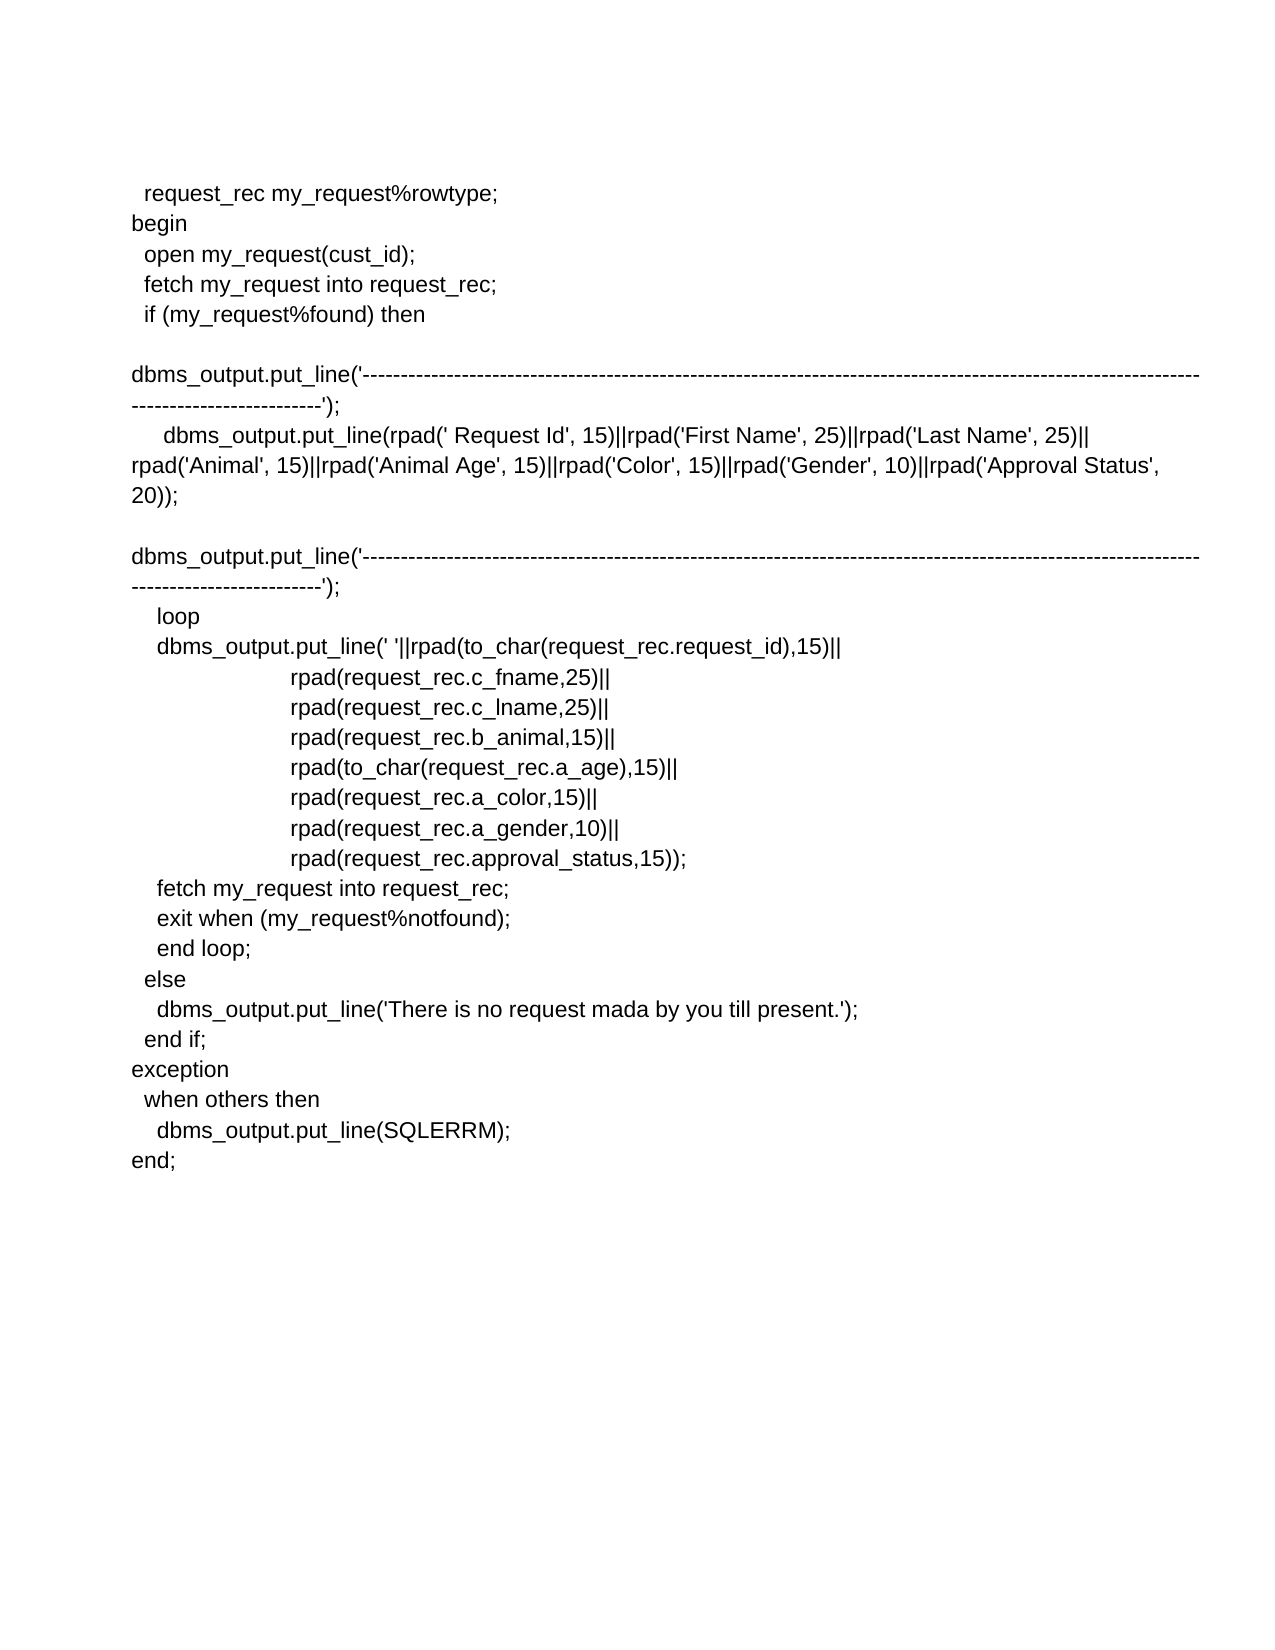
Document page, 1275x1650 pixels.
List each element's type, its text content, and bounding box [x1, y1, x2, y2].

text dbms_output.put_line('---------------------------------------------------------------------------------------------------------------------------------------'); [131, 512, 1209, 599]
text rpad(request_rec.a_gender,10)|| [131, 814, 1209, 841]
text exit when (my_request%notfound); [131, 905, 1209, 932]
text fetch my_request into request_rec; [131, 271, 1209, 297]
text rpad(request_rec.approval_status,15)); [131, 845, 1209, 871]
text when others then [131, 1086, 1209, 1113]
text rpad(request_rec.c_lname,25)|| [131, 694, 1209, 720]
text loop [131, 603, 1209, 629]
text dbms_output.put_line('There is no request mada by you till present.'); [131, 996, 1209, 1022]
text dbms_output.put_line(rpad(' Request Id', 15)||rpad('First Name', 25)||rpad('Last Name', 25)||rpad('Animal', 15)||rpad('Animal Age', 15)||rpad('Color', 15)||rpad('Gender', 10)||rpad('Approval Status', 20)); [131, 422, 1209, 509]
text else [131, 966, 1209, 992]
text begin [131, 210, 1209, 237]
text rpad(request_rec.c_fname,25)|| [131, 663, 1209, 690]
text request_rec my_request%rowtype; [131, 180, 1209, 207]
text rpad(to_char(request_rec.a_age),15)|| [131, 754, 1209, 781]
text fetch my_request into request_rec; [131, 875, 1209, 901]
text dbms_output.put_line('---------------------------------------------------------------------------------------------------------------------------------------'); [131, 331, 1209, 418]
text end if; [131, 1026, 1209, 1052]
text dbms_output.put_line(SQLERRM); [131, 1117, 1209, 1143]
text end; [131, 1147, 1209, 1173]
text open my_request(cust_id); [131, 241, 1209, 267]
text rpad(request_rec.b_animal,15)|| [131, 724, 1209, 750]
text rpad(request_rec.a_color,15)|| [131, 784, 1209, 811]
text dbms_output.put_line(' '||rpad(to_char(request_rec.request_id),15)|| [131, 633, 1209, 660]
text exception [131, 1056, 1209, 1083]
text if (my_request%found) then [131, 301, 1209, 327]
text end loop; [131, 935, 1209, 962]
